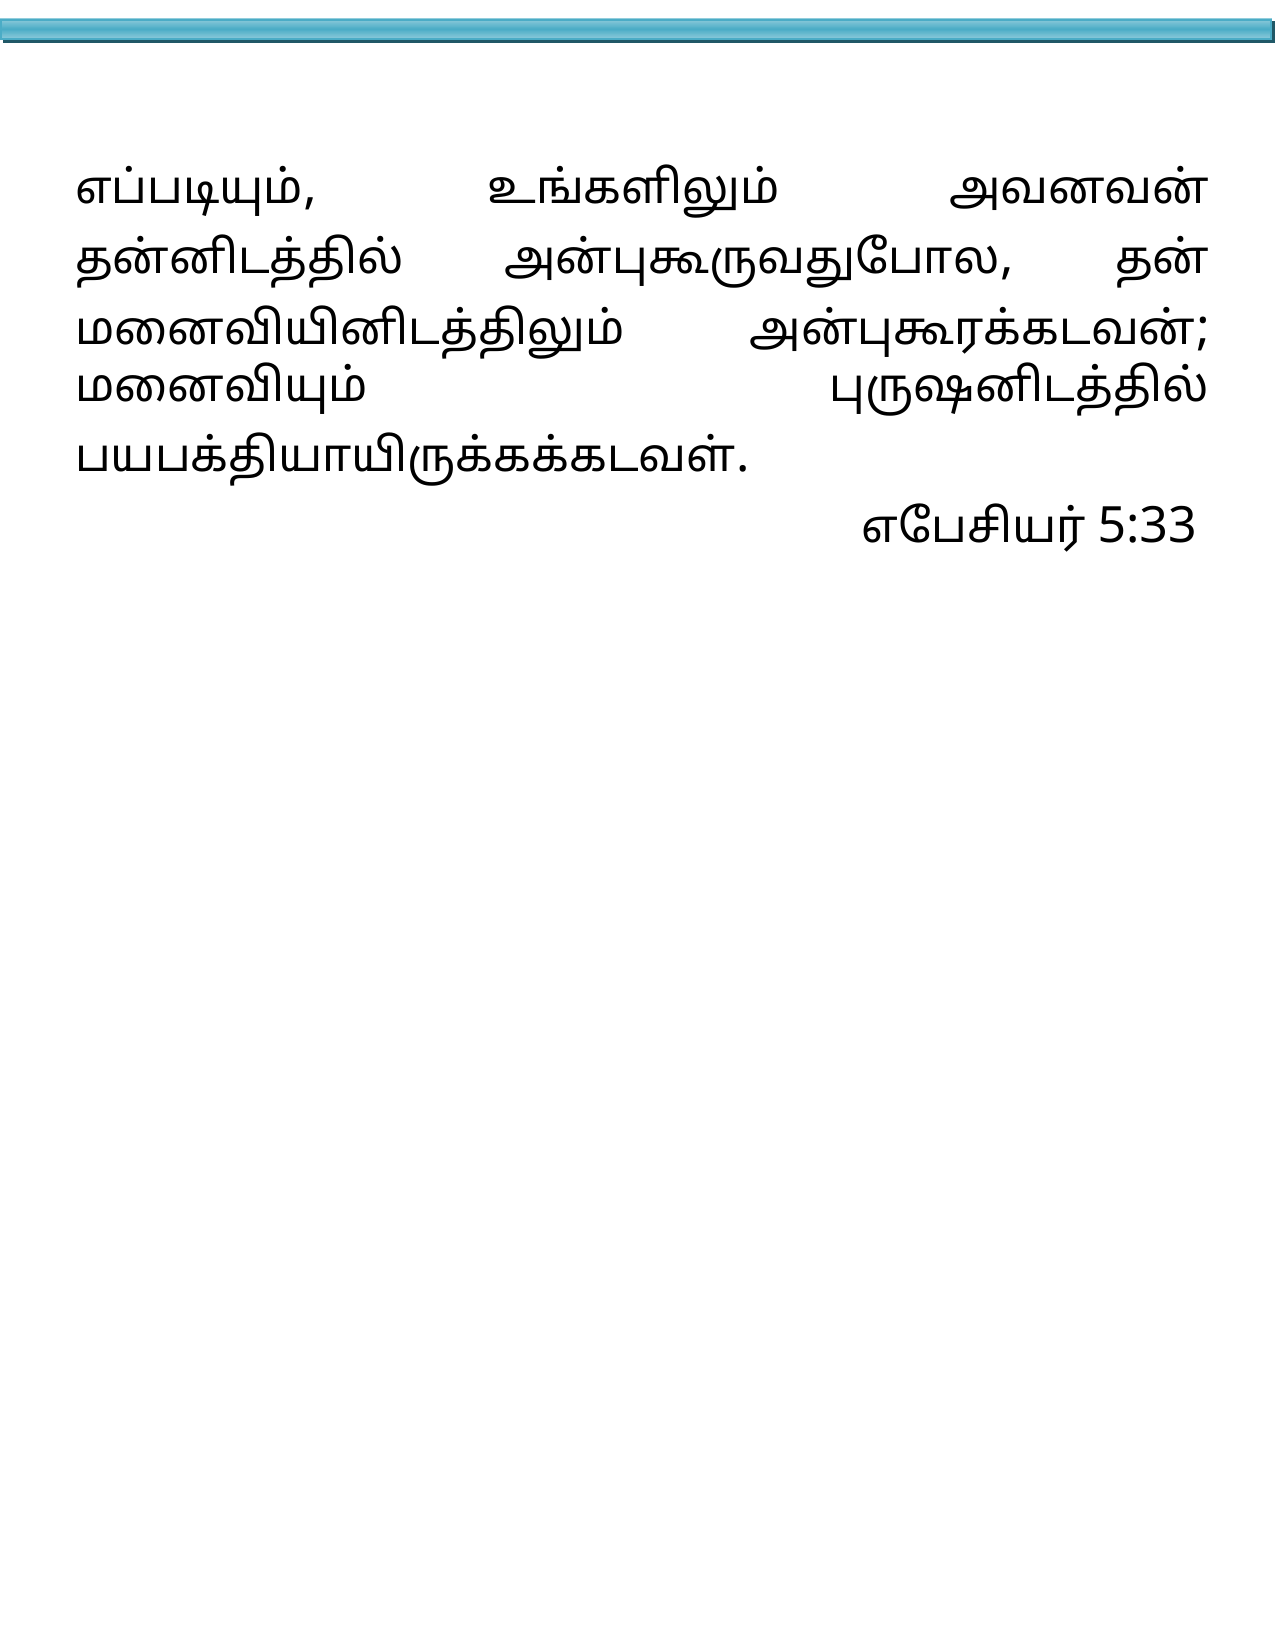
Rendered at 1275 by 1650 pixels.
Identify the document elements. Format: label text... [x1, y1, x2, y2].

text எபேசியர் 5:33 ‬ [75, 488, 1209, 559]
text எப்படியும், உங்களிலும் அவனவன் தன்னிடத்தில் அன்புகூருவதுபோல, தன் மனைவியினிடத்திலும் அன்புகூரக்கடவன்; மனைவியும் புருஷனிடத்தில் பயபக்தியாயிருக்கக்கடவள். [75, 150, 1209, 488]
